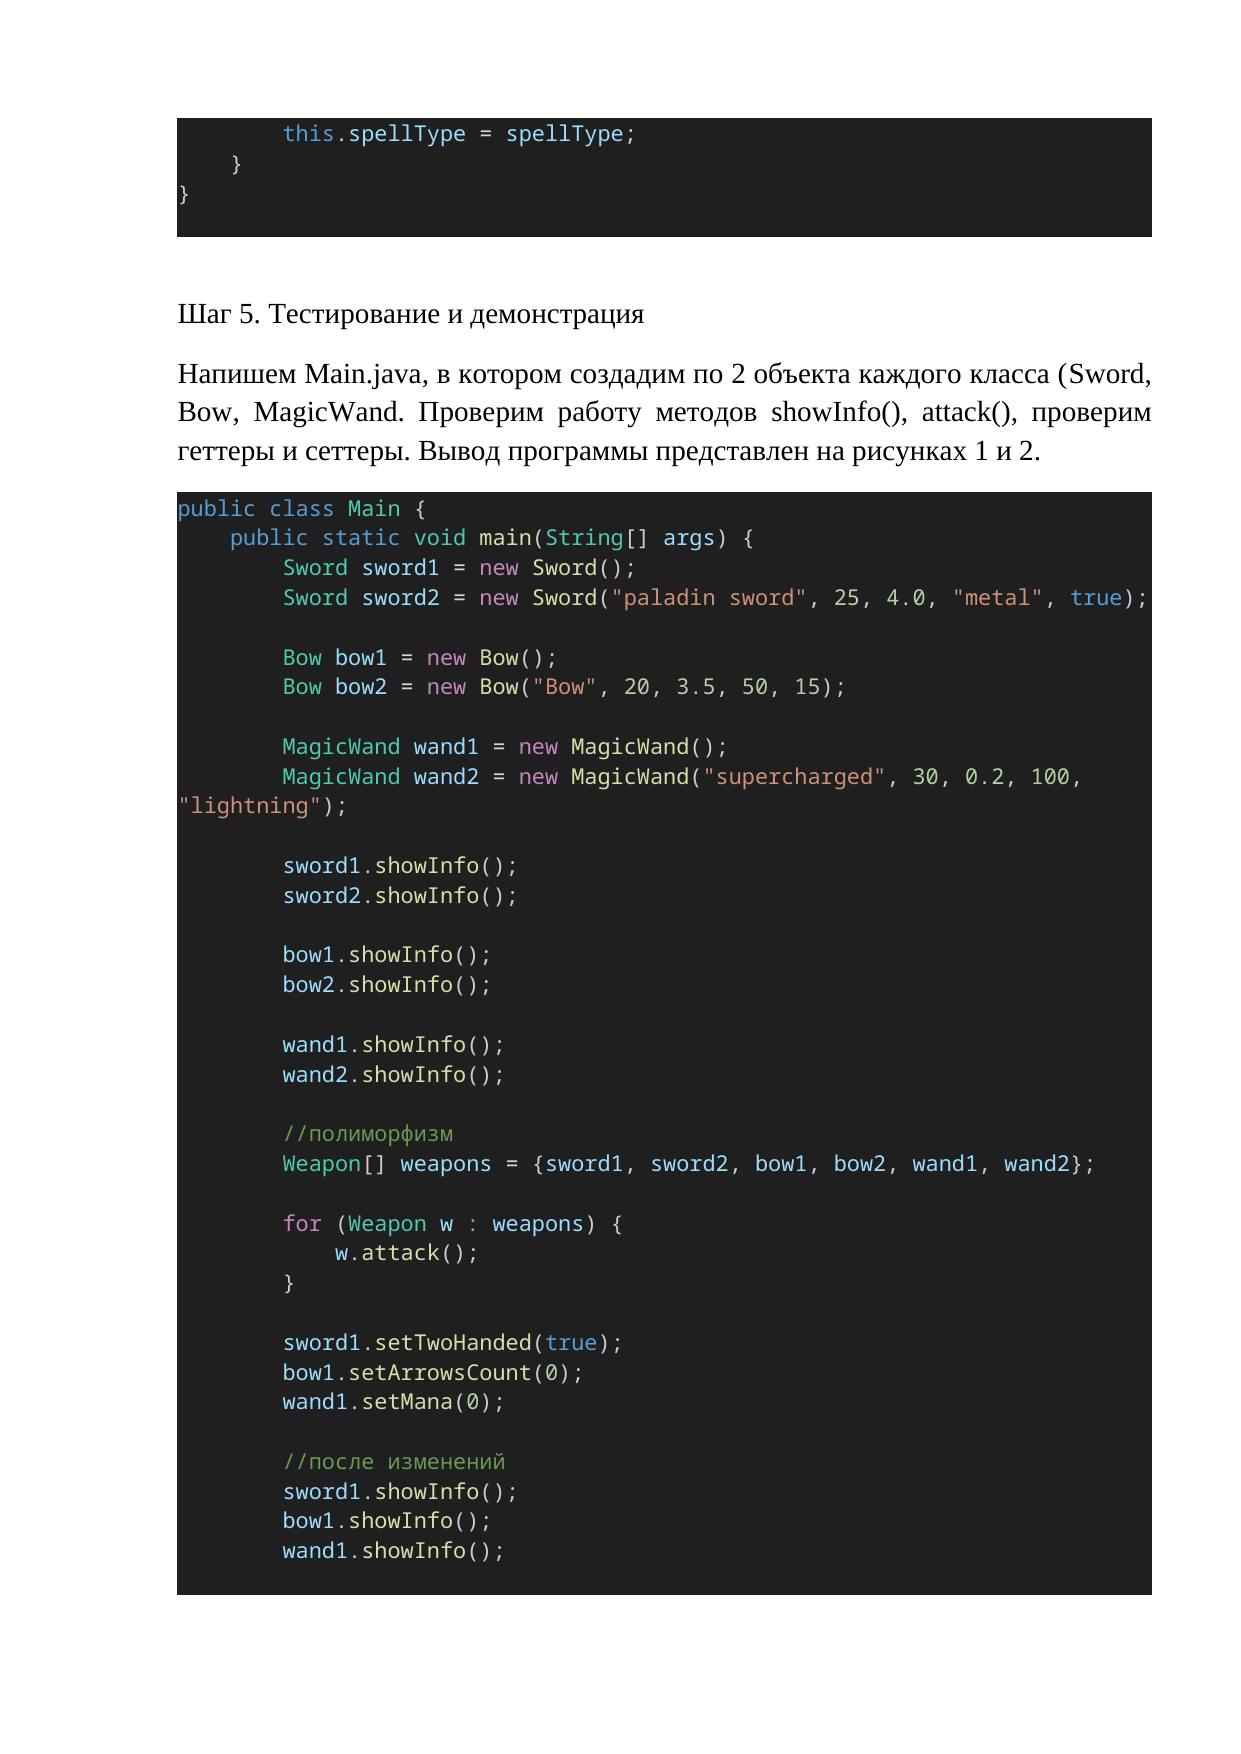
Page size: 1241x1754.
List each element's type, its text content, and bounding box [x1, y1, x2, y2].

text bow1.setArrowsCount(0); [177, 1356, 1152, 1386]
text Bow bow2 = new Bow("Bow", 20, 3.5, 50, 15); [177, 671, 1152, 701]
text wand2.showInfo(); [177, 1058, 1152, 1088]
text bow1.showInfo(); [177, 939, 1152, 969]
text public static void main(String[] args) { [177, 522, 1152, 552]
text sword1.showInfo(); [177, 850, 1152, 880]
text //после изменений [177, 1446, 1152, 1476]
text this.spellType = spellType; [177, 118, 1152, 148]
text } [177, 178, 1152, 207]
text wand1.showInfo(); [177, 1535, 1152, 1565]
text wand1.setMana(0); [177, 1386, 1152, 1416]
text sword1.showInfo(); [177, 1476, 1152, 1505]
text MagicWand wand1 = new MagicWand(); [177, 731, 1152, 761]
text bow2.showInfo(); [177, 969, 1152, 999]
text sword2.showInfo(); [177, 880, 1152, 909]
text wand1.showInfo(); [177, 1029, 1152, 1058]
text Шаг 5. Тестирование и демонстрация [177, 297, 1152, 330]
text w.attack(); [177, 1237, 1152, 1267]
text } [177, 1267, 1152, 1297]
text Weapon[] weapons = {sword1, sword2, bow1, bow2, wand1, wand2}; [177, 1148, 1152, 1178]
text sword1.setTwoHanded(true); [177, 1327, 1152, 1356]
text //полиморфизм [177, 1118, 1152, 1148]
text MagicWand wand2 = new MagicWand("supercharged", 30, 0.2, 100, "lightning"); [177, 761, 1152, 820]
text for (Weapon w : weapons) { [177, 1207, 1152, 1237]
text Sword sword1 = new Sword(); [177, 552, 1152, 582]
text bow1.showInfo(); [177, 1505, 1152, 1535]
text Bow bow1 = new Bow(); [177, 641, 1152, 671]
text Sword sword2 = new Sword("paladin sword", 25, 4.0, "metal", true); [177, 582, 1152, 612]
text } [177, 148, 1152, 178]
text public class Main { [177, 492, 1152, 522]
text Напишем Main.java, в котором создадим по 2 объекта каждого класса (Sword, Bow, MagicWand. Проверим работу методов showInfo(), attack(), проверим геттеры и сеттеры. Вывод программы представлен на рисунках 1 и 2. [177, 356, 1152, 467]
